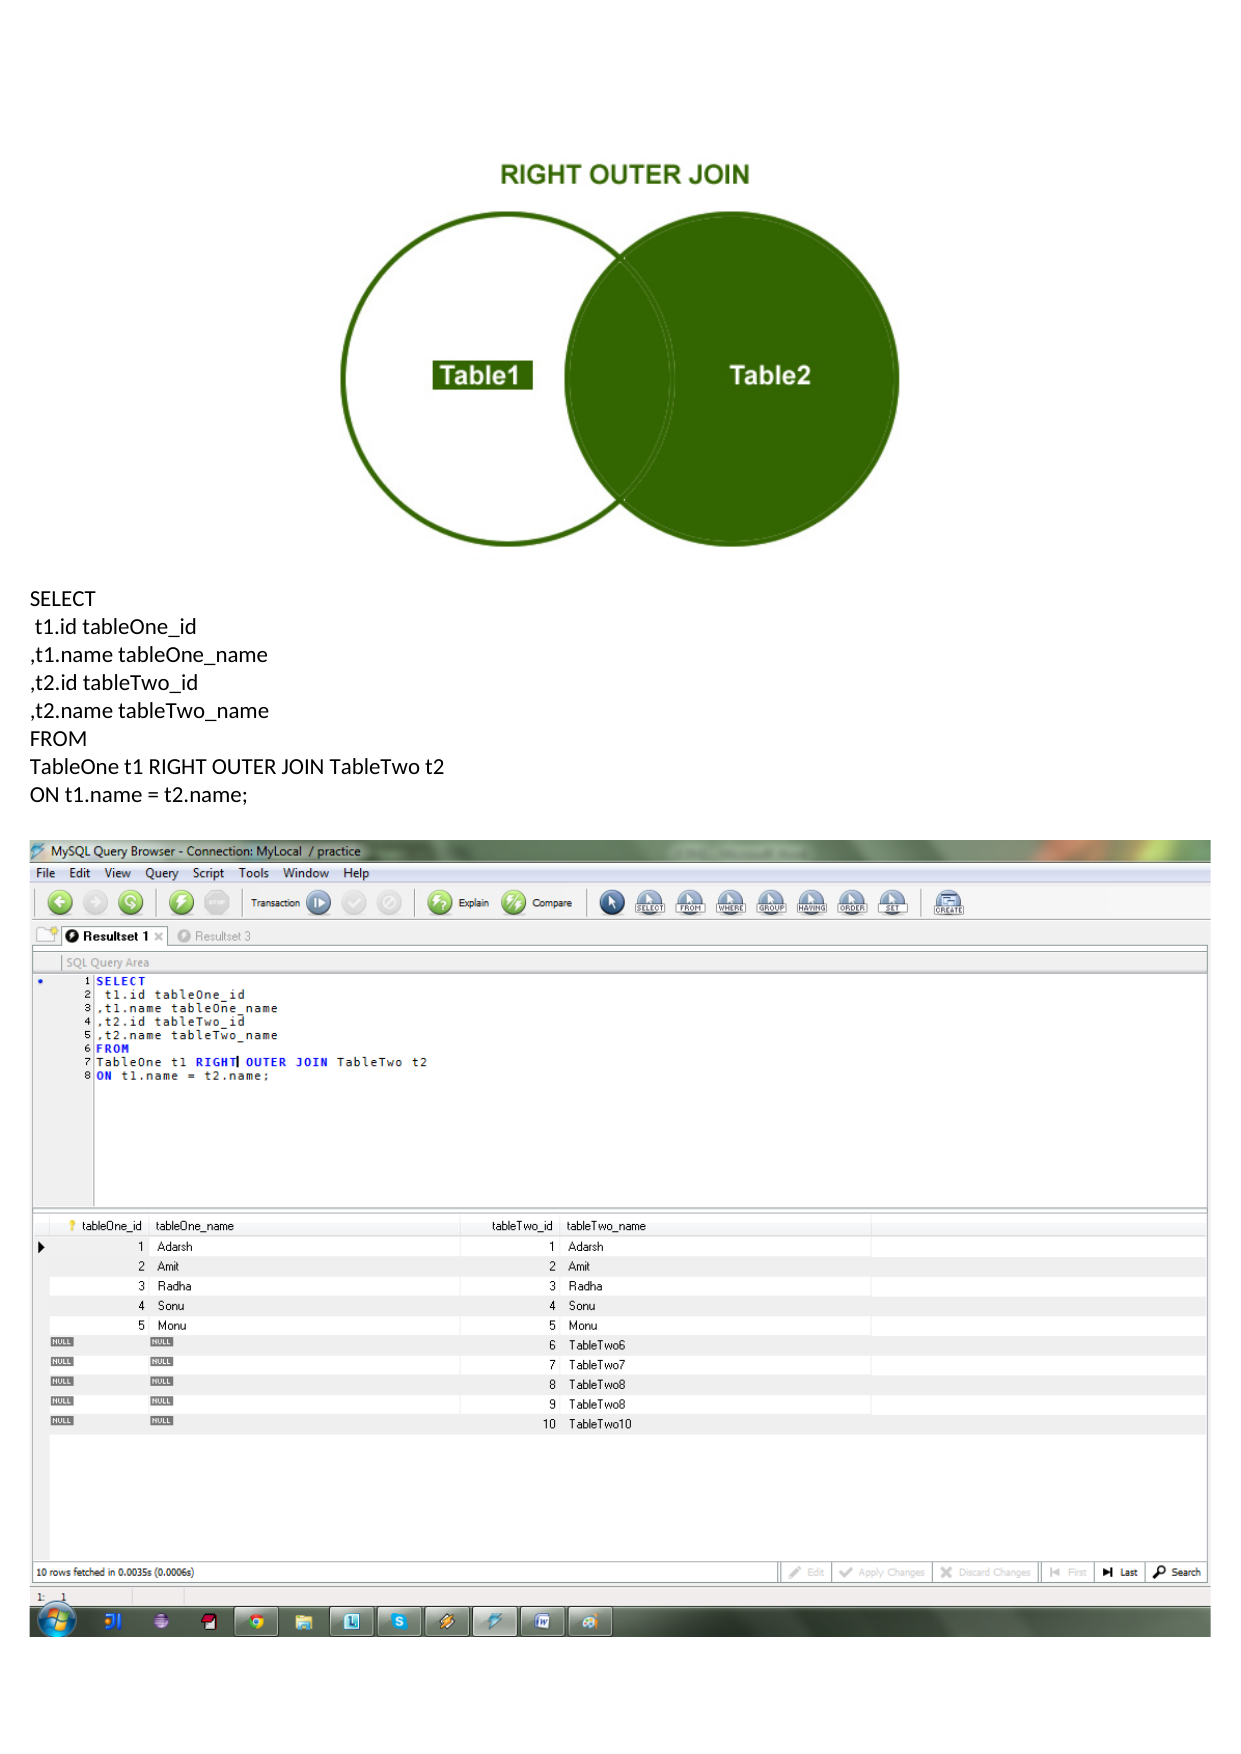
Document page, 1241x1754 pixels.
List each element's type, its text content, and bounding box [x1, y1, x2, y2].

text ,t1.name tableOne_name [29, 640, 1211, 668]
picture [29, 840, 1211, 1637]
text TableOne t1 RIGHT OUTER JOIN TableTwo t2 [29, 752, 1211, 780]
text ,t2.name tableTwo_name [29, 696, 1211, 724]
text FROM [29, 724, 1211, 752]
picture [338, 143, 902, 560]
text t1.id tableOne_id [29, 612, 1211, 640]
text ON t1.name = t2.name; [29, 780, 1211, 808]
text SELECT [29, 584, 1211, 612]
text ,t2.id tableTwo_id [29, 668, 1211, 696]
